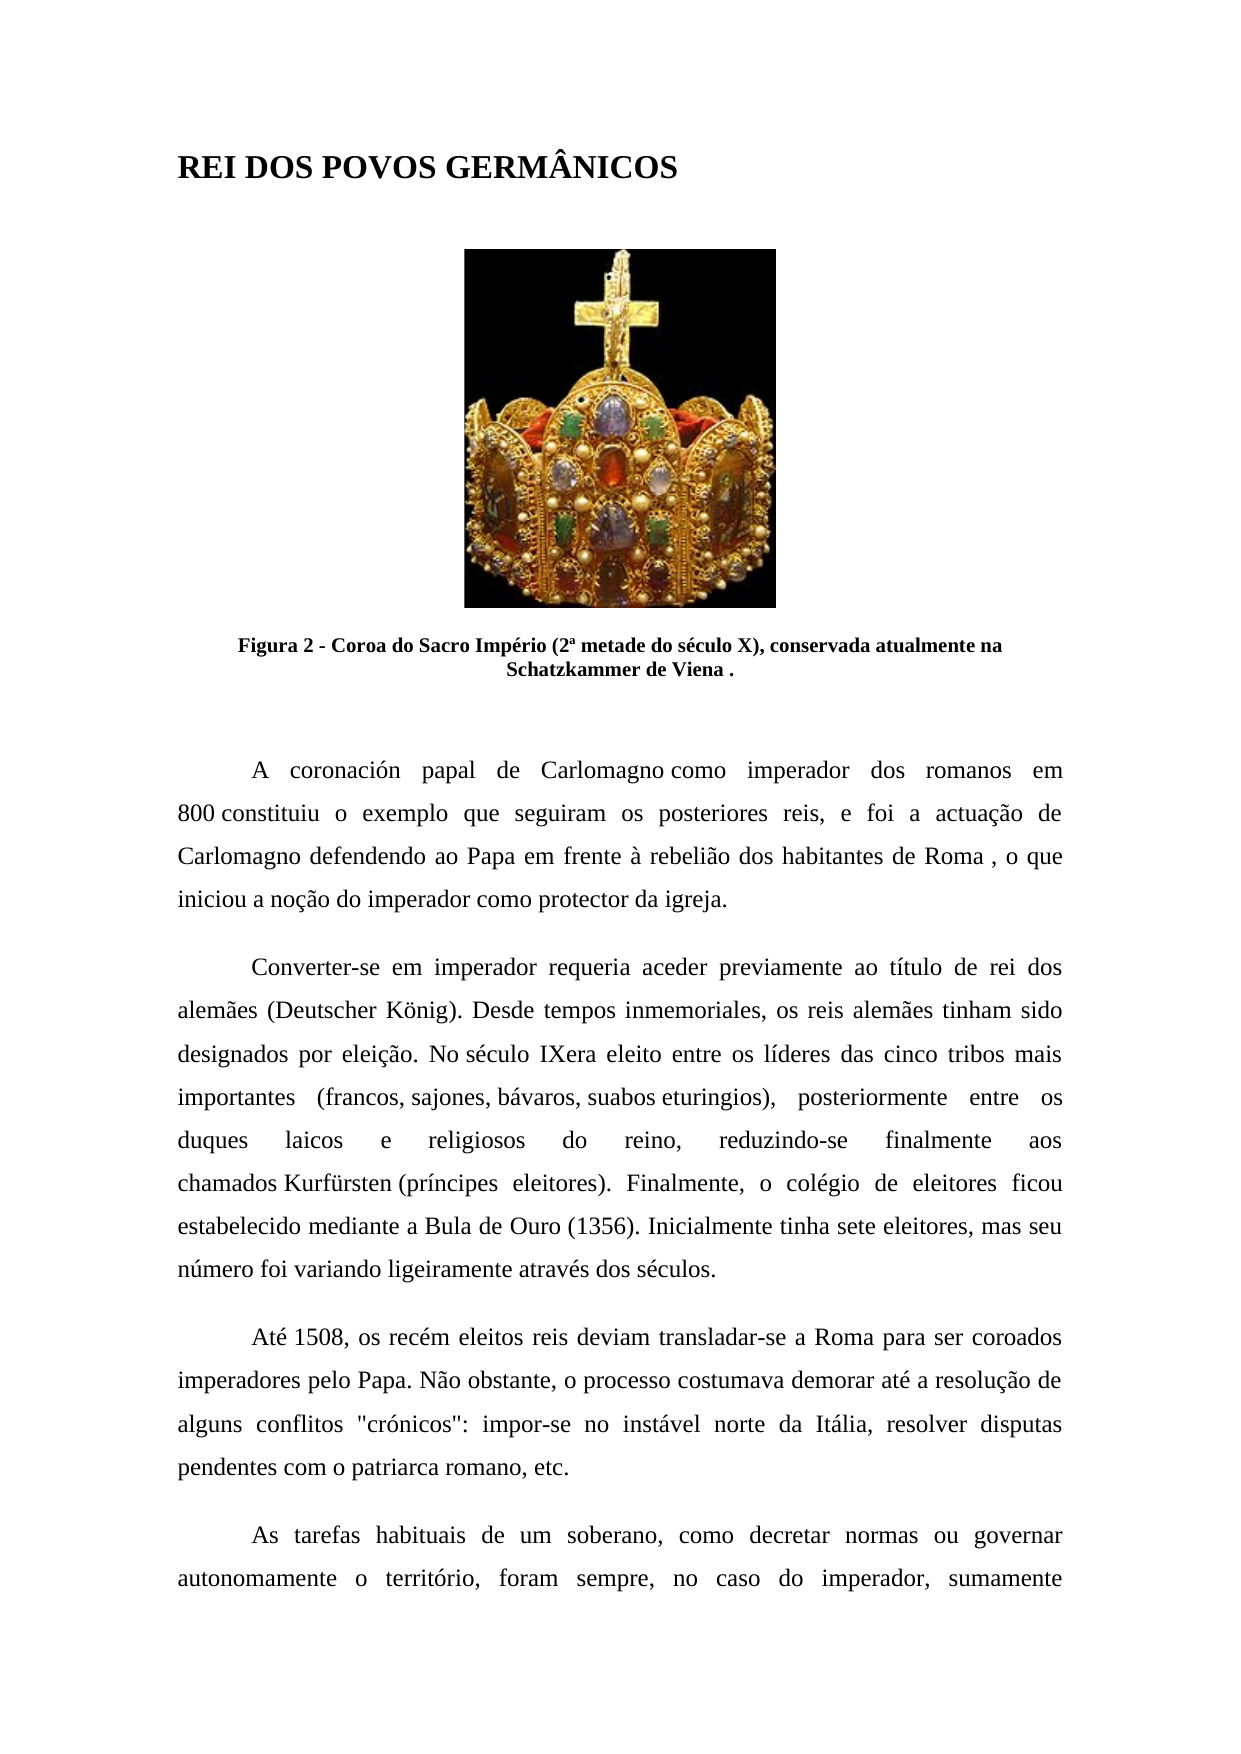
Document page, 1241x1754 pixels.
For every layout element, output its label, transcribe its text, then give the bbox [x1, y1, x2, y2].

text REI DOS POVOS GERMÂNICOS [177, 148, 1063, 186]
text Figura 2 - Coroa do Sacro Império (2ª metade do século X), conservada atualmente na Schatzkammer de Viena . [177, 633, 1063, 681]
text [177, 1520, 1063, 1592]
picture [464, 249, 776, 608]
text A coronación papal de Carlomagno como imperador dos romanos em 800 constituiu o exemplo que seguiram os posteriores reis, e foi a actuação de Carlomagno defendendo ao Papa em frente à rebelião dos habitantes de Roma , o que iniciou a noção do imperador como protector da igreja. [177, 755, 1063, 913]
text Até 1508, os recém eleitos reis deviam transladar-se a Roma para ser coroados imperadores pelo Papa. Não obstante, o processo costumava demorar até a resolução de alguns conflitos "crónicos": impor-se no instável norte da Itália, resolver disputas pendentes com o patriarca romano, etc. [177, 1322, 1063, 1481]
text Converter-se em imperador requeria aceder previamente ao título de rei dos alemães (Deutscher König). Desde tempos inmemoriales, os reis alemães tinham sido designados por eleição. No século IXera eleito entre os líderes das cinco tribos mais importantes (francos, sajones, bávaros, suabos eturingios), posteriormente entre os duques laicos e religiosos do reino, reduzindo-se finalmente aos chamados Kurfürsten (príncipes eleitores). Finalmente, o colégio de eleitores ficou estabelecido mediante a Bula de Ouro (1356). Inicialmente tinha sete eleitores, mas seu número foi variando ligeiramente através dos séculos. [177, 952, 1063, 1283]
